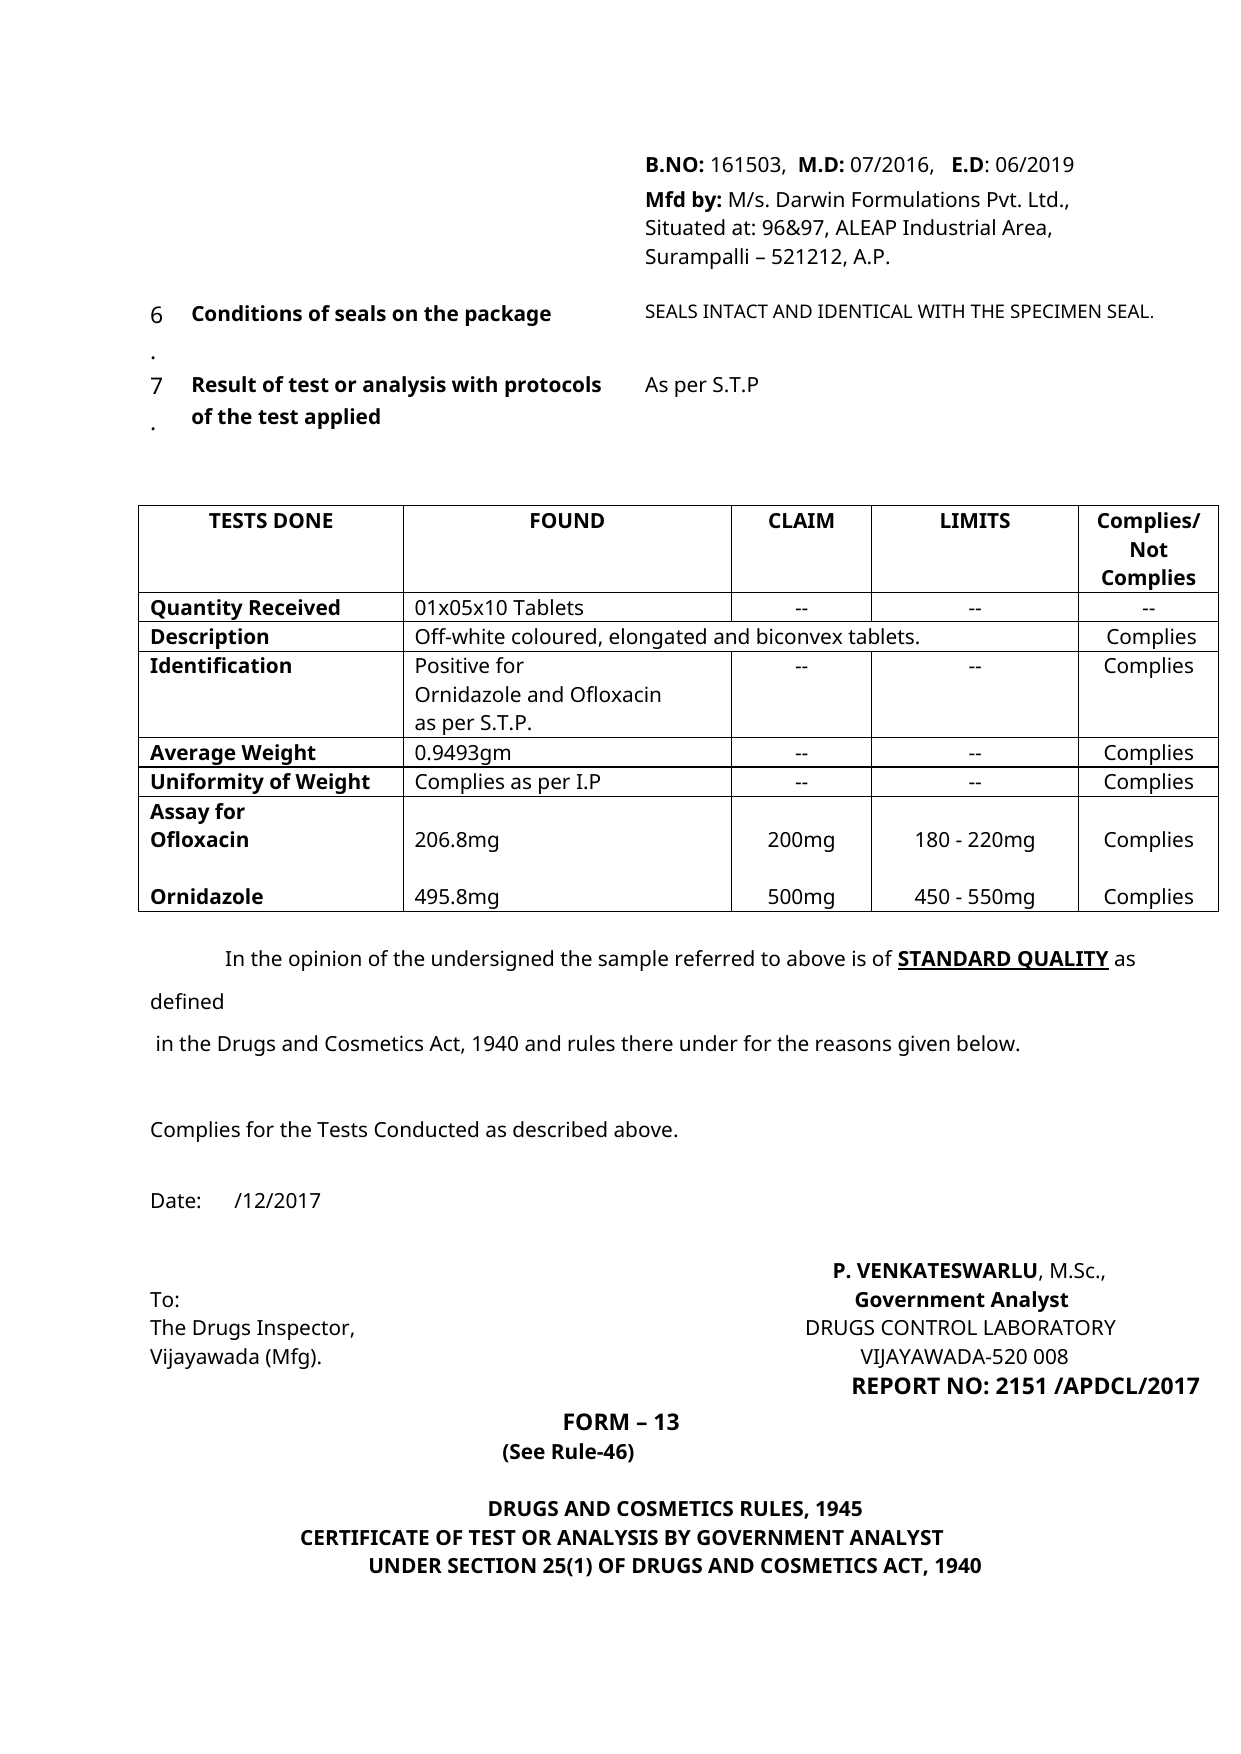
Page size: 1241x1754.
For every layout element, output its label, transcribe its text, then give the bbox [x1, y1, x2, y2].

text DRUGS AND COSMETICS RULES, 1945 [150, 1494, 1200, 1523]
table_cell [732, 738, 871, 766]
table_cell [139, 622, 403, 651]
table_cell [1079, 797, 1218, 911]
text REPORT NO: 2151 /APDCL/2017 [150, 1370, 1200, 1401]
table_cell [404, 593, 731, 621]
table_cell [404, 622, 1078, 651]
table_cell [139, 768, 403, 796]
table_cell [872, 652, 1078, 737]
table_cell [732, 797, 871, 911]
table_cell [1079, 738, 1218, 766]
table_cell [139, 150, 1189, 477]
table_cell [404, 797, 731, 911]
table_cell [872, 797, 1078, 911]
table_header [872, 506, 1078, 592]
text In the opinion of the undersigned the sample referred to above is of STANDARD QUALITY as defined [150, 944, 1200, 1015]
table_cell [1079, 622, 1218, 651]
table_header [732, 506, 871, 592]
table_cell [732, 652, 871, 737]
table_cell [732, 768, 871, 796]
text Complies for the Tests Conducted as described above. [150, 1115, 1200, 1143]
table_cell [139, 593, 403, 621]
text P. VENKATESWARLU, M.Sc., [150, 1256, 1200, 1285]
text UNDER SECTION 25(1) OF DRUGS AND COSMETICS ACT, 1940 [150, 1551, 1200, 1579]
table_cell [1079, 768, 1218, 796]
text CERTIFICATE OF TEST OR ANALYSIS BY GOVERNMENT ANALYST [225, 1523, 1200, 1551]
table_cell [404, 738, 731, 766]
text Date: /12/2017 [150, 1186, 1200, 1214]
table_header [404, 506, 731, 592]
text The Drugs Inspector, DRUGS CONTROL LABORATORY [150, 1313, 1200, 1342]
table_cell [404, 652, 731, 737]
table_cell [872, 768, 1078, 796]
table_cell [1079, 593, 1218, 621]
text To: Government Analyst [150, 1285, 1200, 1313]
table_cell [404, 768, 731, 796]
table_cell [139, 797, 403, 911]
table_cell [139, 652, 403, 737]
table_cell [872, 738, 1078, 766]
text (See Rule-46) [150, 1437, 1200, 1466]
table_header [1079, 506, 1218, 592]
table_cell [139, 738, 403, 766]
text FORM – 13 [525, 1406, 1200, 1437]
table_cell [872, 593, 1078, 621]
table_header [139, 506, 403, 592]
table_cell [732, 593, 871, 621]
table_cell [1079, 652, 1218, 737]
text in the Drugs and Cosmetics Act, 1940 and rules there under for the reasons given below. [150, 1029, 1200, 1058]
text Vijayawada (Mfg). VIJAYAWADA-520 008 [150, 1342, 1200, 1370]
